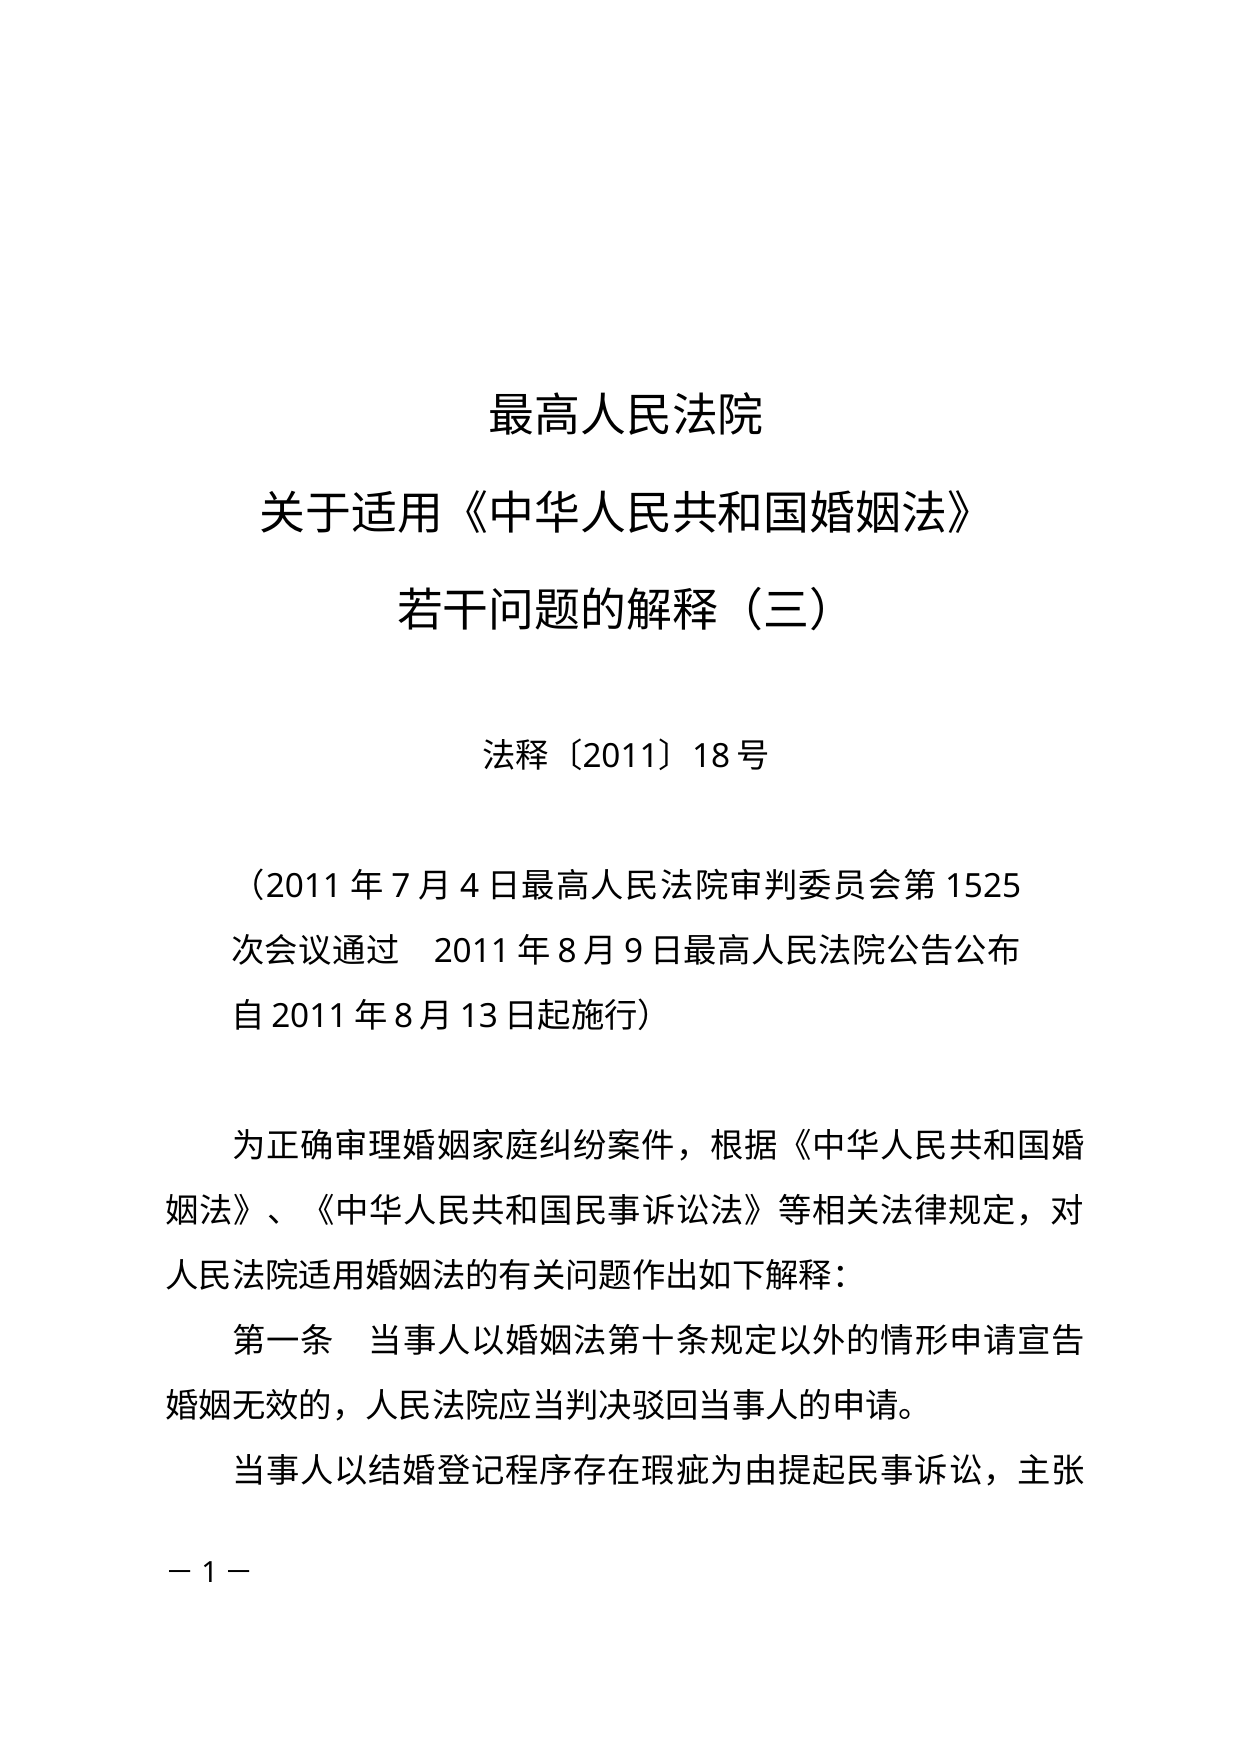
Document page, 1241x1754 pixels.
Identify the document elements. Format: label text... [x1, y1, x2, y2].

text 若干问题的解释（三） [165, 558, 1087, 655]
text （2011年7月4日最高人民法院审判委员会第1525次会议通过 2011年8月9日最高人民法院公告公布 自2011年8月13日起施行） [231, 850, 1021, 1045]
text 为正确审理婚姻家庭纠纷案件，根据《中华人民共和国婚姻法》、《中华人民共和国民事诉讼法》等相关法律规定，对人民法院适用婚姻法的有关问题作出如下解释： [165, 1110, 1087, 1305]
text 最高人民法院 [165, 363, 1087, 460]
text 关于适用《中华人民共和国婚姻法》 [165, 460, 1087, 558]
text 第一条 当事人以婚姻法第十条规定以外的情形申请宣告婚姻无效的，人民法院应当判决驳回当事人的申请。 [165, 1305, 1087, 1435]
text 法释〔2011〕18号 [165, 720, 1087, 785]
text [165, 1435, 1087, 1500]
